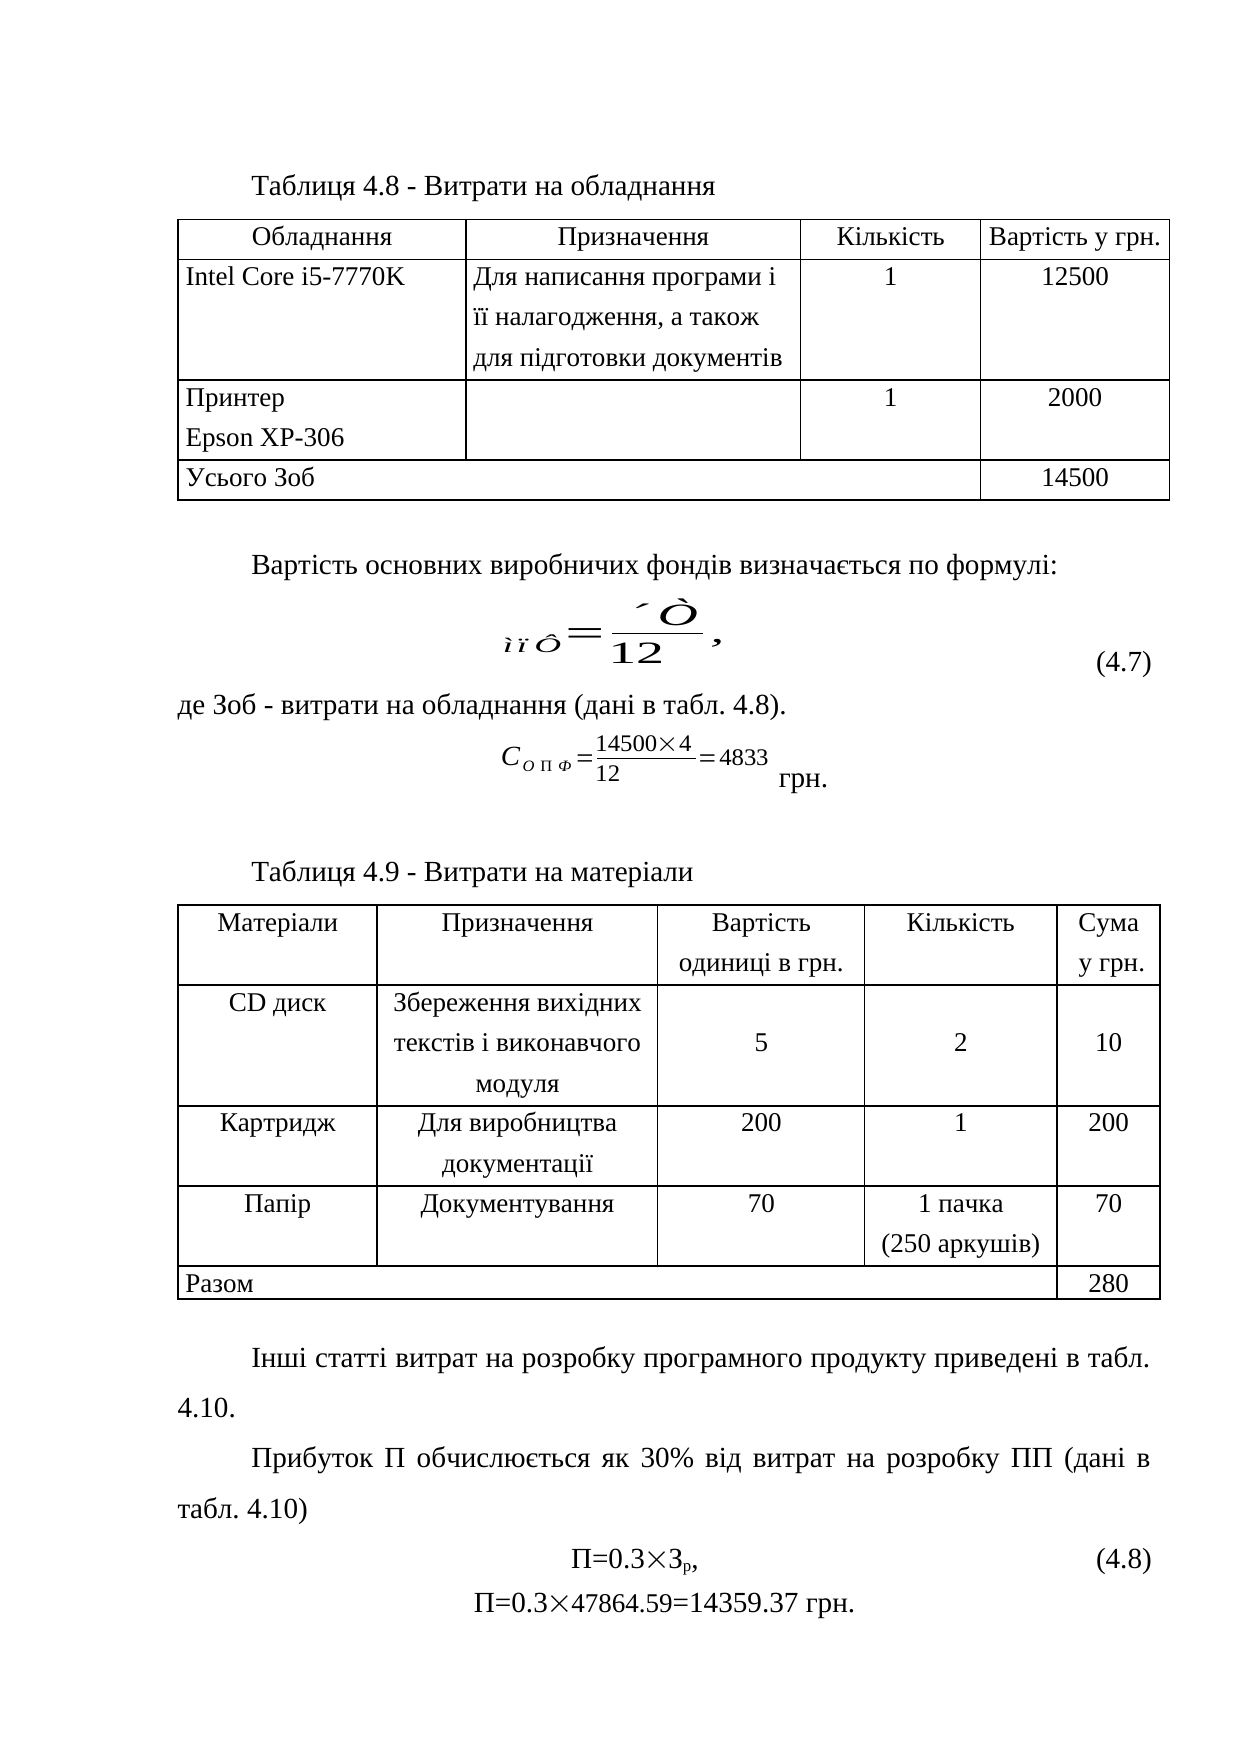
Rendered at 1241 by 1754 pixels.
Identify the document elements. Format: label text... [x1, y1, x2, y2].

table_cell 200 [1058, 1107, 1159, 1185]
table_cell Усього Зоб [179, 461, 980, 499]
text Інші статті витрат на розробку програмного продукту приведені в табл. 4.10. [177, 1340, 1152, 1424]
table_cell 200 [658, 1107, 864, 1185]
table_header Вартість одиниці в грн. [658, 906, 864, 984]
table_cell CD диск [179, 986, 376, 1105]
table_header Матеріали [179, 906, 376, 984]
table_cell 1 [801, 260, 980, 379]
table_cell Картридж [179, 1107, 376, 1185]
text грн. [177, 731, 1152, 793]
text Вартість основних виробничих фондів визначається по формулі: [177, 547, 1152, 581]
text де Зоб - витрати на обладнання (дані в табл. 4.8). [177, 687, 1152, 721]
table_cell 2000 [981, 381, 1169, 459]
table_cell Intel Core i5-7770K [179, 260, 465, 379]
table_cell Збереження вихідних текстів і виконавчого модуля [378, 986, 657, 1105]
table_cell 2 [865, 986, 1056, 1105]
table_cell Для виробництва документації [378, 1107, 657, 1185]
text Таблиця 4.8 - Витрати на обладнання [177, 168, 1152, 202]
table_cell 10 [1058, 986, 1159, 1105]
text П=0.347864.59=14359.37 грн. [177, 1585, 1152, 1618]
table_cell 5 [658, 986, 864, 1105]
table_cell 1 [801, 381, 980, 459]
table_cell Разом [179, 1267, 1056, 1298]
text Таблиця 4.9 - Витрати на матеріали [177, 854, 1152, 887]
table_cell Папір [179, 1187, 376, 1265]
table_header Призначення [378, 906, 657, 984]
text П=0.3Зр, (4.8) [177, 1541, 1152, 1575]
table_cell 70 [1058, 1187, 1159, 1265]
table_cell 1 [865, 1107, 1056, 1185]
table_cell 14500 [981, 461, 1169, 499]
text (4.7) [177, 598, 1152, 677]
table_cell 70 [658, 1187, 864, 1265]
table_cell [467, 381, 800, 459]
table_header Призначення [467, 220, 800, 258]
table_header Кількість [801, 220, 980, 258]
table_cell Документування [378, 1187, 657, 1265]
table_cell Для написання програми і її налагодження, а також для підготовки документів [467, 260, 800, 379]
table_cell 1 пачка (250 аркушів) [865, 1187, 1056, 1265]
table_header Вартість у грн. [981, 220, 1169, 258]
table_header Обладнання [179, 220, 465, 258]
text Прибуток П обчислюється як 30% від витрат на розробку ПП (дані в табл. 4.10) [177, 1441, 1152, 1524]
table_cell Принтер Epson XP-306 [179, 381, 465, 459]
table_header Сума у грн. [1058, 906, 1159, 984]
table_cell 12500 [981, 260, 1169, 379]
table_header Кількість [865, 906, 1056, 984]
table_cell 280 [1058, 1267, 1159, 1298]
